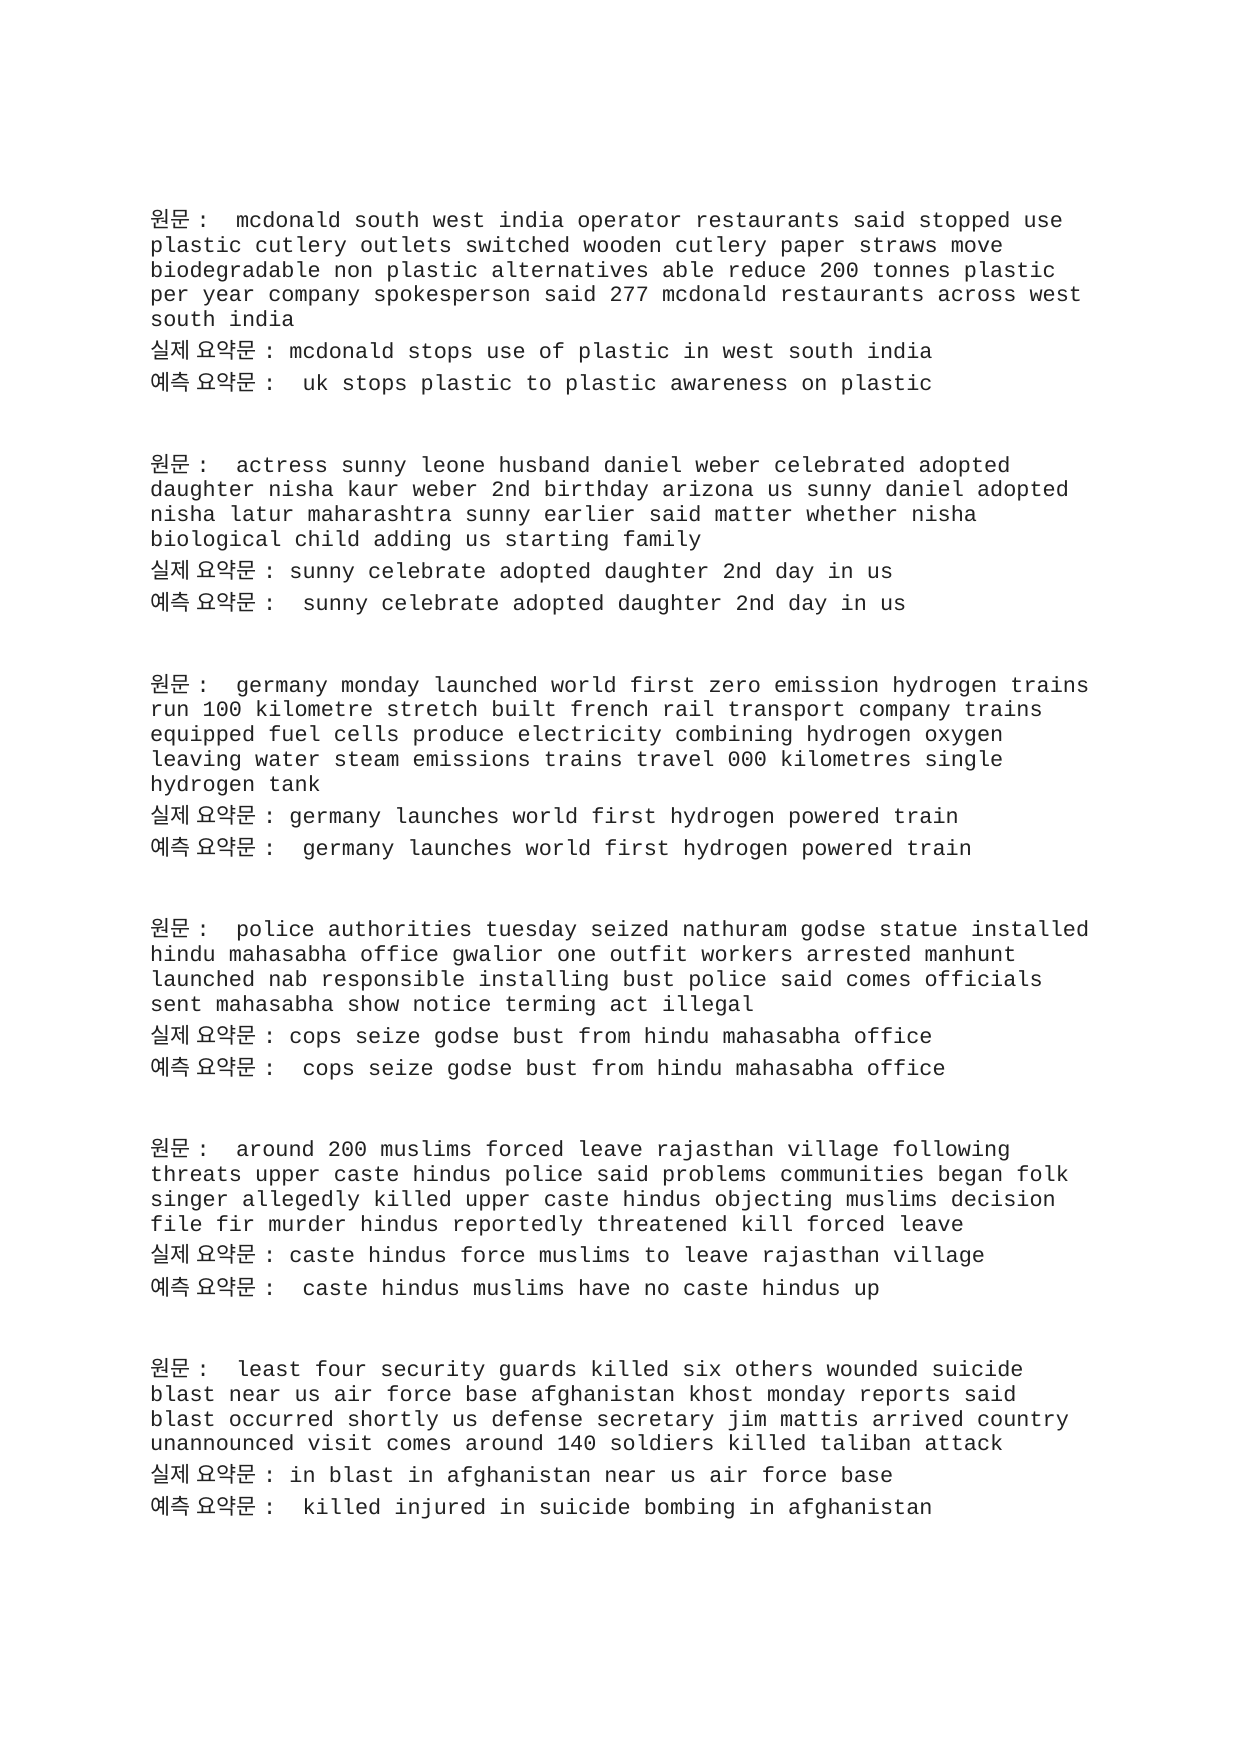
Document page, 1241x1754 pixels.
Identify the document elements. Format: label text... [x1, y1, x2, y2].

text 예측 요약문 : germany launches world first hydrogen powered train [263, 830, 1090, 862]
text 실제 요약문 : in blast in afghanistan near us air force base [150, 1457, 1090, 1489]
text 실제 요약문 : cops seize godse bust from hindu mahasabha office [263, 1018, 1090, 1049]
text 예측 요약문 : killed injured in suicide bombing in afghanistan [263, 1489, 1090, 1521]
text 예측 요약문 : cops seize godse bust from hindu mahasabha office [150, 1049, 1090, 1082]
text 예측 요약문 : caste hindus muslims have no caste hindus up [150, 1269, 1090, 1301]
text 실제 요약문 : caste hindus force muslims to leave rajasthan village [150, 1237, 1090, 1269]
text 예측 요약문 : uk stops plastic to plastic awareness on plastic [263, 365, 1090, 397]
text 원문 : police authorities tuesday seized nathuram godse statue installed hindu mahasabha office gwalior one outfit workers arrested manhunt launched nab responsible installing bust police said comes officials sent mahasabha show notice terming act illegal [196, 911, 1090, 1018]
text 원문 : around 200 muslims forced leave rajasthan village following threats upper caste hindus police said problems communities began folk singer allegedly killed upper caste hindus objecting muslims decision file fir murder hindus reportedly threatened kill forced leave [196, 1131, 1090, 1237]
text 원문 : germany monday launched world first zero emission hydrogen trains run 100 kilometre stretch built french rail transport company trains equipped fuel cells produce electricity combining hydrogen oxygen leaving water steam emissions trains travel 000 kilometres single hydrogen tank [150, 667, 1090, 798]
text 원문 : least four security guards killed six others wounded suicide blast near us air force base afghanistan khost monday reports said blast occurred shortly us defense secretary jim mattis arrived country unannounced visit comes around 140 soldiers killed taliban attack [196, 1351, 1090, 1457]
text 원문 : actress sunny leone husband daniel weber celebrated adopted daughter nisha kaur weber 2nd birthday arizona us sunny daniel adopted nisha latur maharashtra sunny earlier said matter whether nisha biological child adding us starting family [150, 447, 1090, 553]
text 원문 : mcdonald south west india operator restaurants said stopped use plastic cutlery outlets switched wooden cutlery paper straws move biodegradable non plastic alternatives able reduce 200 tonnes plastic per year company spokesperson said 277 mcdonald restaurants across west south india [150, 202, 1090, 333]
text 예측 요약문 : sunny celebrate adopted daughter 2nd day in us [263, 585, 1090, 617]
text 실제 요약문 : sunny celebrate adopted daughter 2nd day in us [263, 553, 1090, 585]
text 실제 요약문 : mcdonald stops use of plastic in west south india [263, 333, 1090, 365]
text 실제 요약문 : germany launches world first hydrogen powered train [263, 798, 1090, 830]
